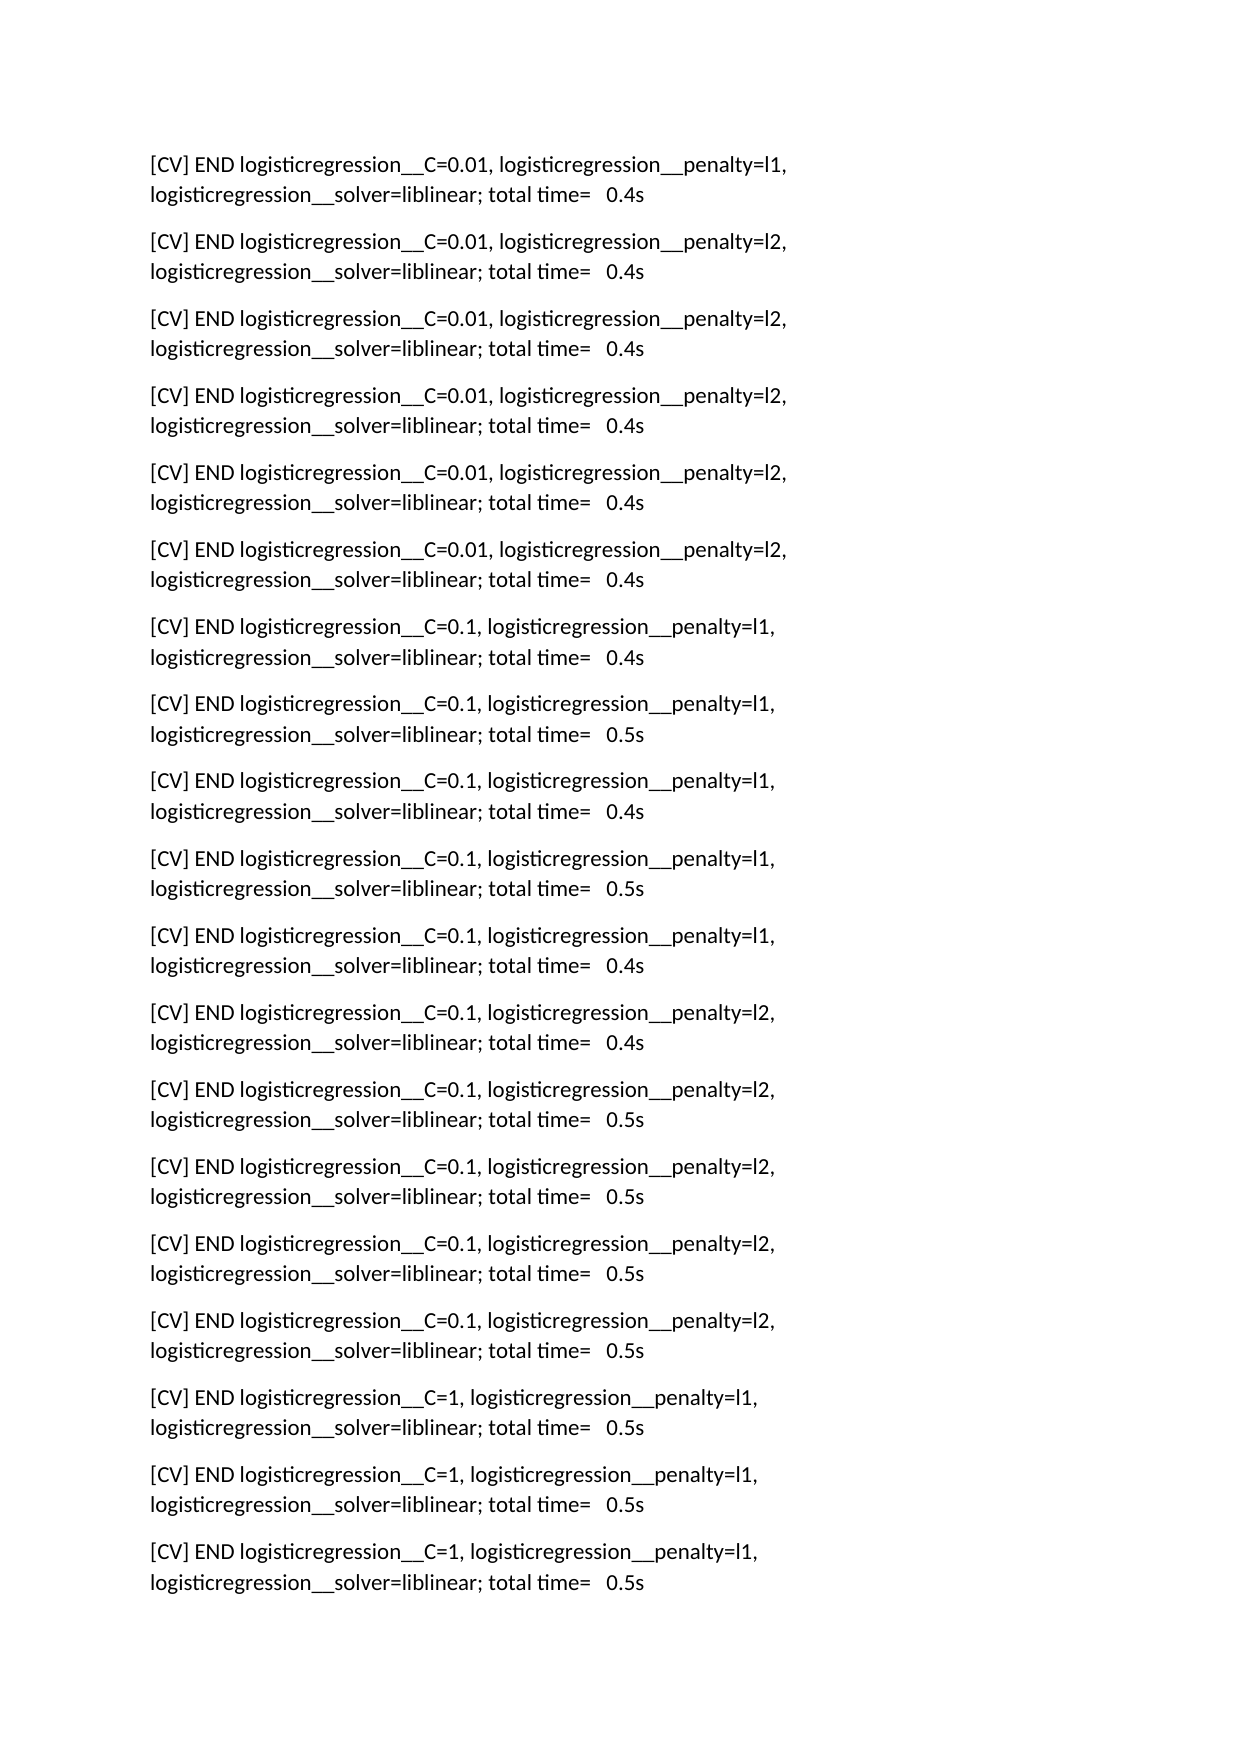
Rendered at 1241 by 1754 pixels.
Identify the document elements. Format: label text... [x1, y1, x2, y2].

text [CV] END logisticregression__C=0.1, logisticregression__penalty=l1, logisticregression__solver=liblinear; total time= 0.4s [150, 767, 1090, 825]
text [CV] END logisticregression__C=0.01, logisticregression__penalty=l1, logisticregression__solver=liblinear; total time= 0.4s [150, 150, 1090, 208]
text [CV] END logisticregression__C=0.1, logisticregression__penalty=l2, logisticregression__solver=liblinear; total time= 0.5s [150, 1152, 1090, 1210]
text [CV] END logisticregression__C=0.1, logisticregression__penalty=l2, logisticregression__solver=liblinear; total time= 0.5s [150, 1306, 1090, 1364]
text [CV] END logisticregression__C=0.1, logisticregression__penalty=l2, logisticregression__solver=liblinear; total time= 0.4s [150, 998, 1090, 1056]
text [CV] END logisticregression__C=0.01, logisticregression__penalty=l2, logisticregression__solver=liblinear; total time= 0.4s [150, 381, 1090, 439]
text [CV] END logisticregression__C=0.1, logisticregression__penalty=l2, logisticregression__solver=liblinear; total time= 0.5s [150, 1229, 1090, 1287]
text [CV] END logisticregression__C=0.1, logisticregression__penalty=l1, logisticregression__solver=liblinear; total time= 0.5s [150, 689, 1090, 748]
text [CV] END logisticregression__C=0.1, logisticregression__penalty=l1, logisticregression__solver=liblinear; total time= 0.4s [150, 612, 1090, 671]
text [CV] END logisticregression__C=1, logisticregression__penalty=l1, logisticregression__solver=liblinear; total time= 0.5s [150, 1537, 1090, 1596]
text [CV] END logisticregression__C=0.01, logisticregression__penalty=l2, logisticregression__solver=liblinear; total time= 0.4s [150, 227, 1090, 285]
text [CV] END logisticregression__C=1, logisticregression__penalty=l1, logisticregression__solver=liblinear; total time= 0.5s [150, 1460, 1090, 1519]
text [CV] END logisticregression__C=0.1, logisticregression__penalty=l1, logisticregression__solver=liblinear; total time= 0.5s [150, 844, 1090, 902]
text [CV] END logisticregression__C=0.01, logisticregression__penalty=l2, logisticregression__solver=liblinear; total time= 0.4s [150, 535, 1090, 594]
text [CV] END logisticregression__C=0.01, logisticregression__penalty=l2, logisticregression__solver=liblinear; total time= 0.4s [150, 304, 1090, 362]
text [CV] END logisticregression__C=0.01, logisticregression__penalty=l2, logisticregression__solver=liblinear; total time= 0.4s [150, 458, 1090, 517]
text [CV] END logisticregression__C=0.1, logisticregression__penalty=l2, logisticregression__solver=liblinear; total time= 0.5s [150, 1075, 1090, 1133]
text [CV] END logisticregression__C=1, logisticregression__penalty=l1, logisticregression__solver=liblinear; total time= 0.5s [150, 1383, 1090, 1442]
text [CV] END logisticregression__C=0.1, logisticregression__penalty=l1, logisticregression__solver=liblinear; total time= 0.4s [150, 921, 1090, 979]
